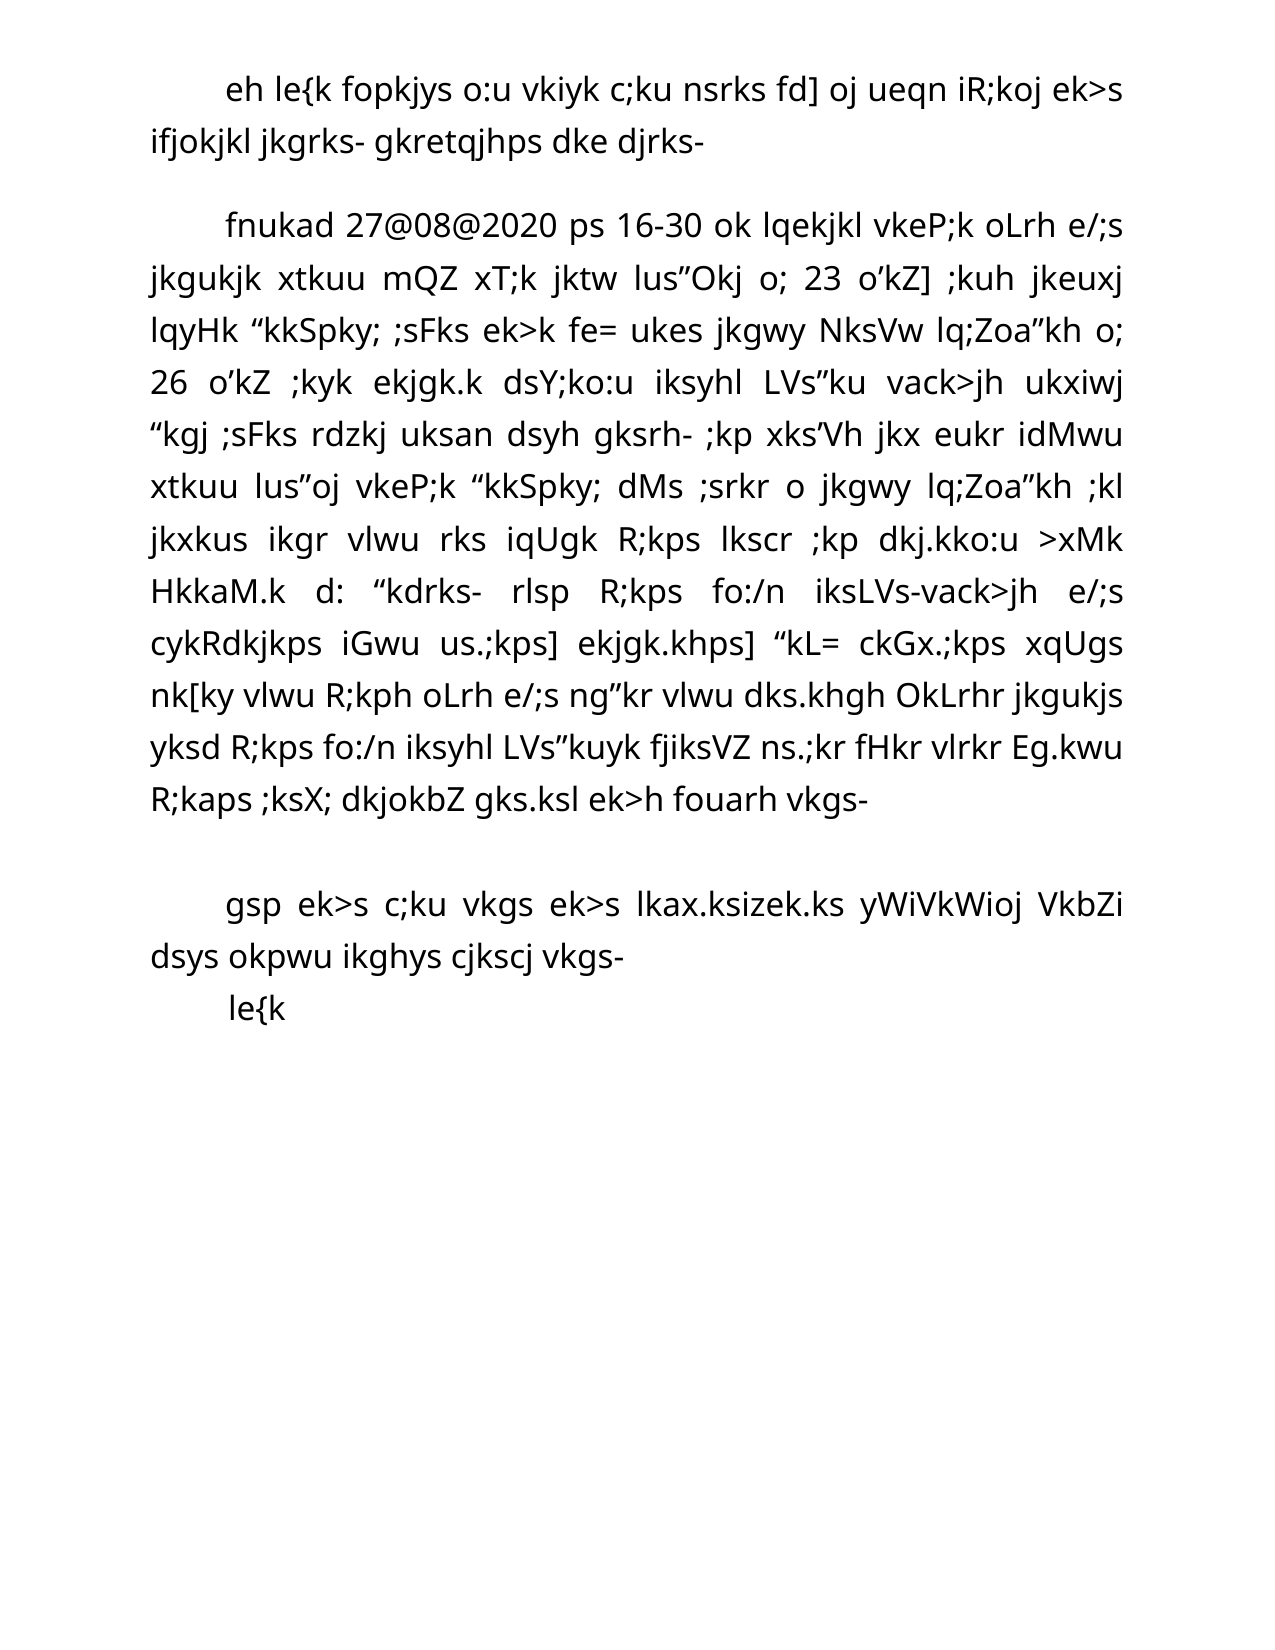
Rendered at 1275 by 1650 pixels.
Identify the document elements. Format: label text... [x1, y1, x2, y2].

text eh le{k fopkjys o:u vkiyk c;ku nsrks fd] oj ueqn iR;koj ek>s ifjokjkl jkgrks- gkretqjhps dke djrks- [150, 66, 1125, 163]
text fnukad 27@08@2020 ps 16-30 ok lqekjkl vkeP;k oLrh e/;s jkgukjk xtkuu mQZ xT;k jktw lus”Okj o; 23 o’kZ] ;kuh jkeuxj lqyHk “kkSpky; ;sFks ek>k fe= ukes jkgwy NksVw lq;Zoa”kh o; 26 o’kZ ;kyk ekjgk.k dsY;ko:u iksyhl LVs”ku vack>jh ukxiwj “kgj ;sFks rdzkj uksan dsyh gksrh- ;kp xks’Vh jkx eukr idMwu xtkuu lus”oj vkeP;k “kkSpky; dMs ;srkr o jkgwy lq;Zoa”kh ;kl jkxkus ikgr vlwu rks iqUgk R;kps lkscr ;kp dkj.kko:u >xMk HkkaM.k d: “kdrks- rlsp R;kps fo:/n iksLVs-vack>jh e/;s cykRdkjkps iGwu us.;kps] ekjgk.khps] “kL= ckGx.;kps xqUgs nk[ky vlwu R;kph oLrh e/;s ng”kr vlwu dks.khgh OkLrhr jkgukjs yksd R;kps fo:/n iksyhl LVs”kuyk fjiksVZ ns.;kr fHkr vlrkr Eg.kwu R;kaps ;ksX; dkjokbZ gks.ksl ek>h fouarh vkgs- [150, 202, 1125, 822]
text le{k [150, 985, 1125, 1030]
text gsp ek>s c;ku vkgs ek>s lkax.ksizek.ks yWiVkWioj VkbZi dsys okpwu ikghys cjkscj vkgs- [150, 881, 1125, 978]
